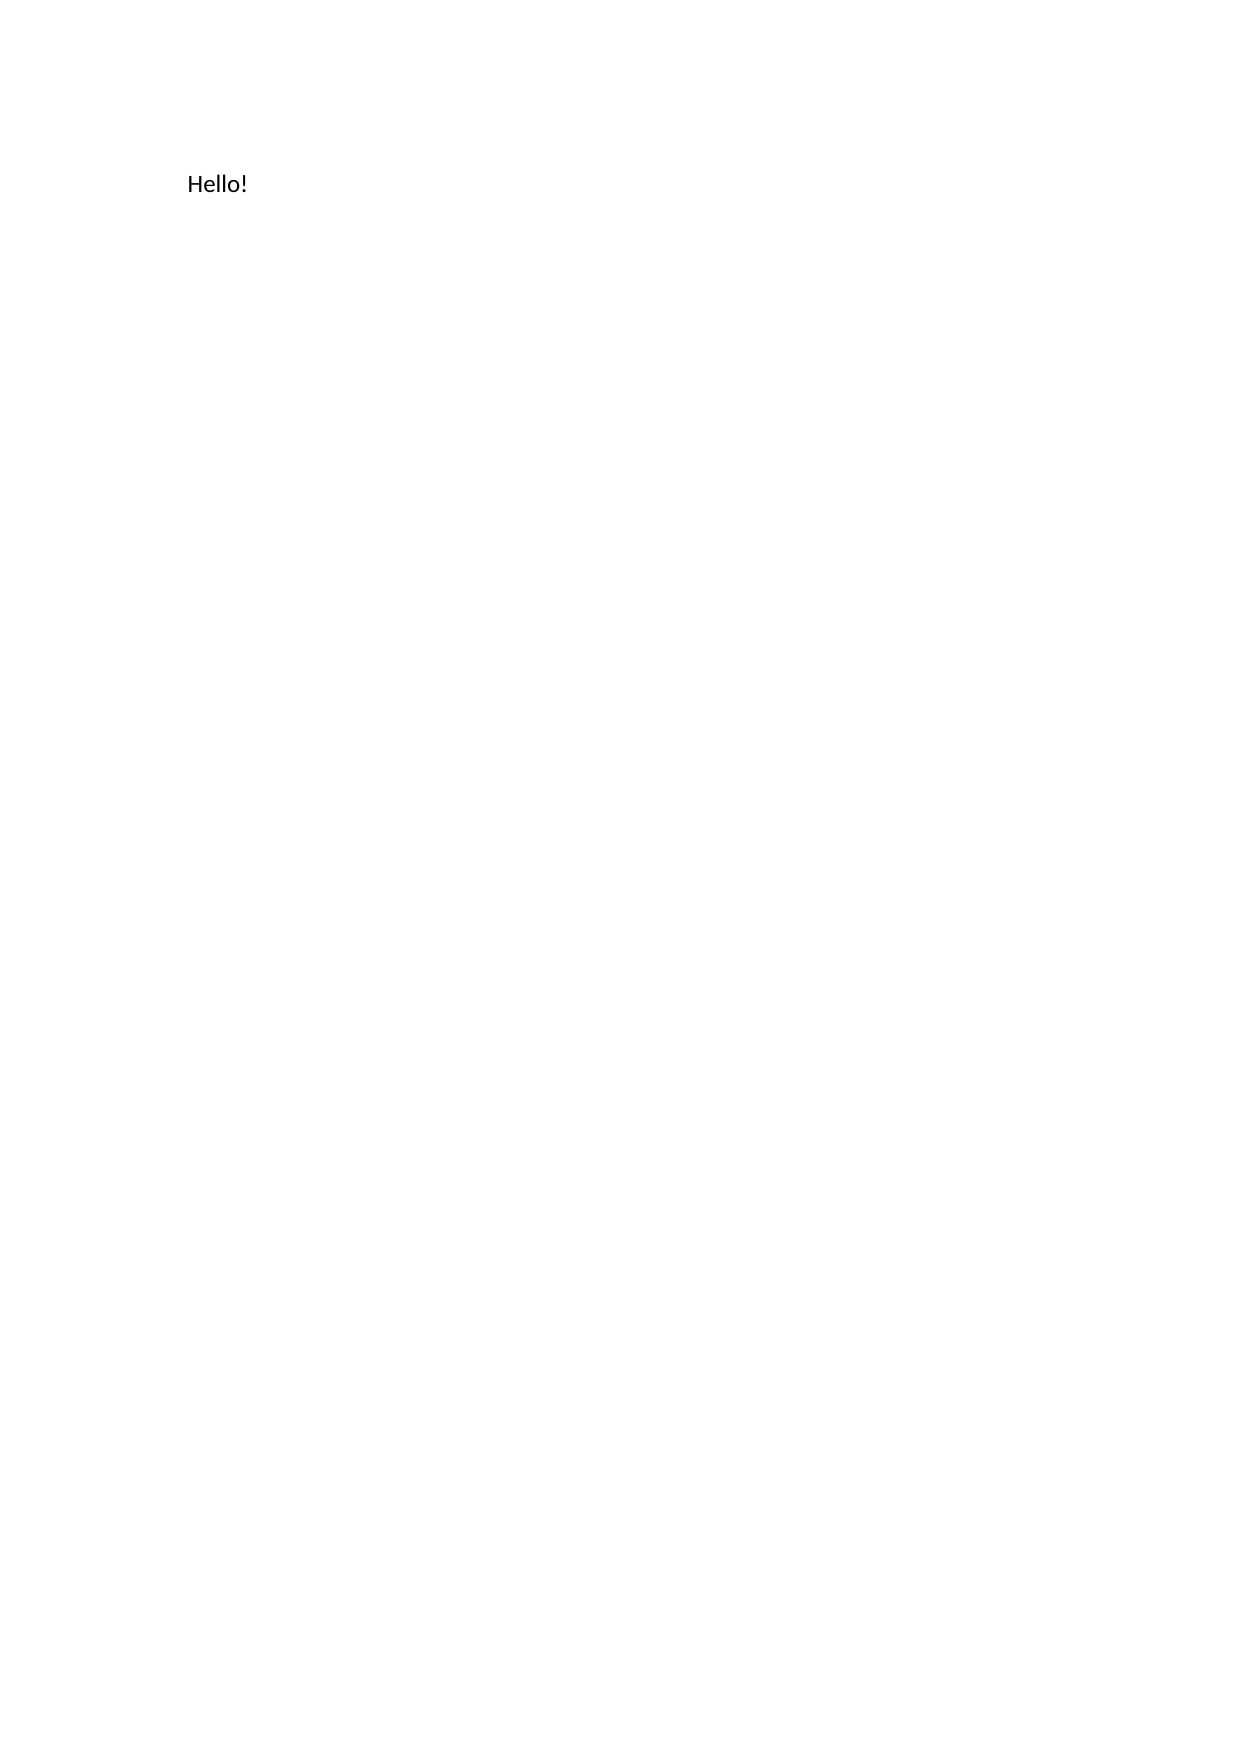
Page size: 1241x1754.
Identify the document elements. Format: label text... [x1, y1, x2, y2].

text Hello! [187, 164, 1053, 202]
